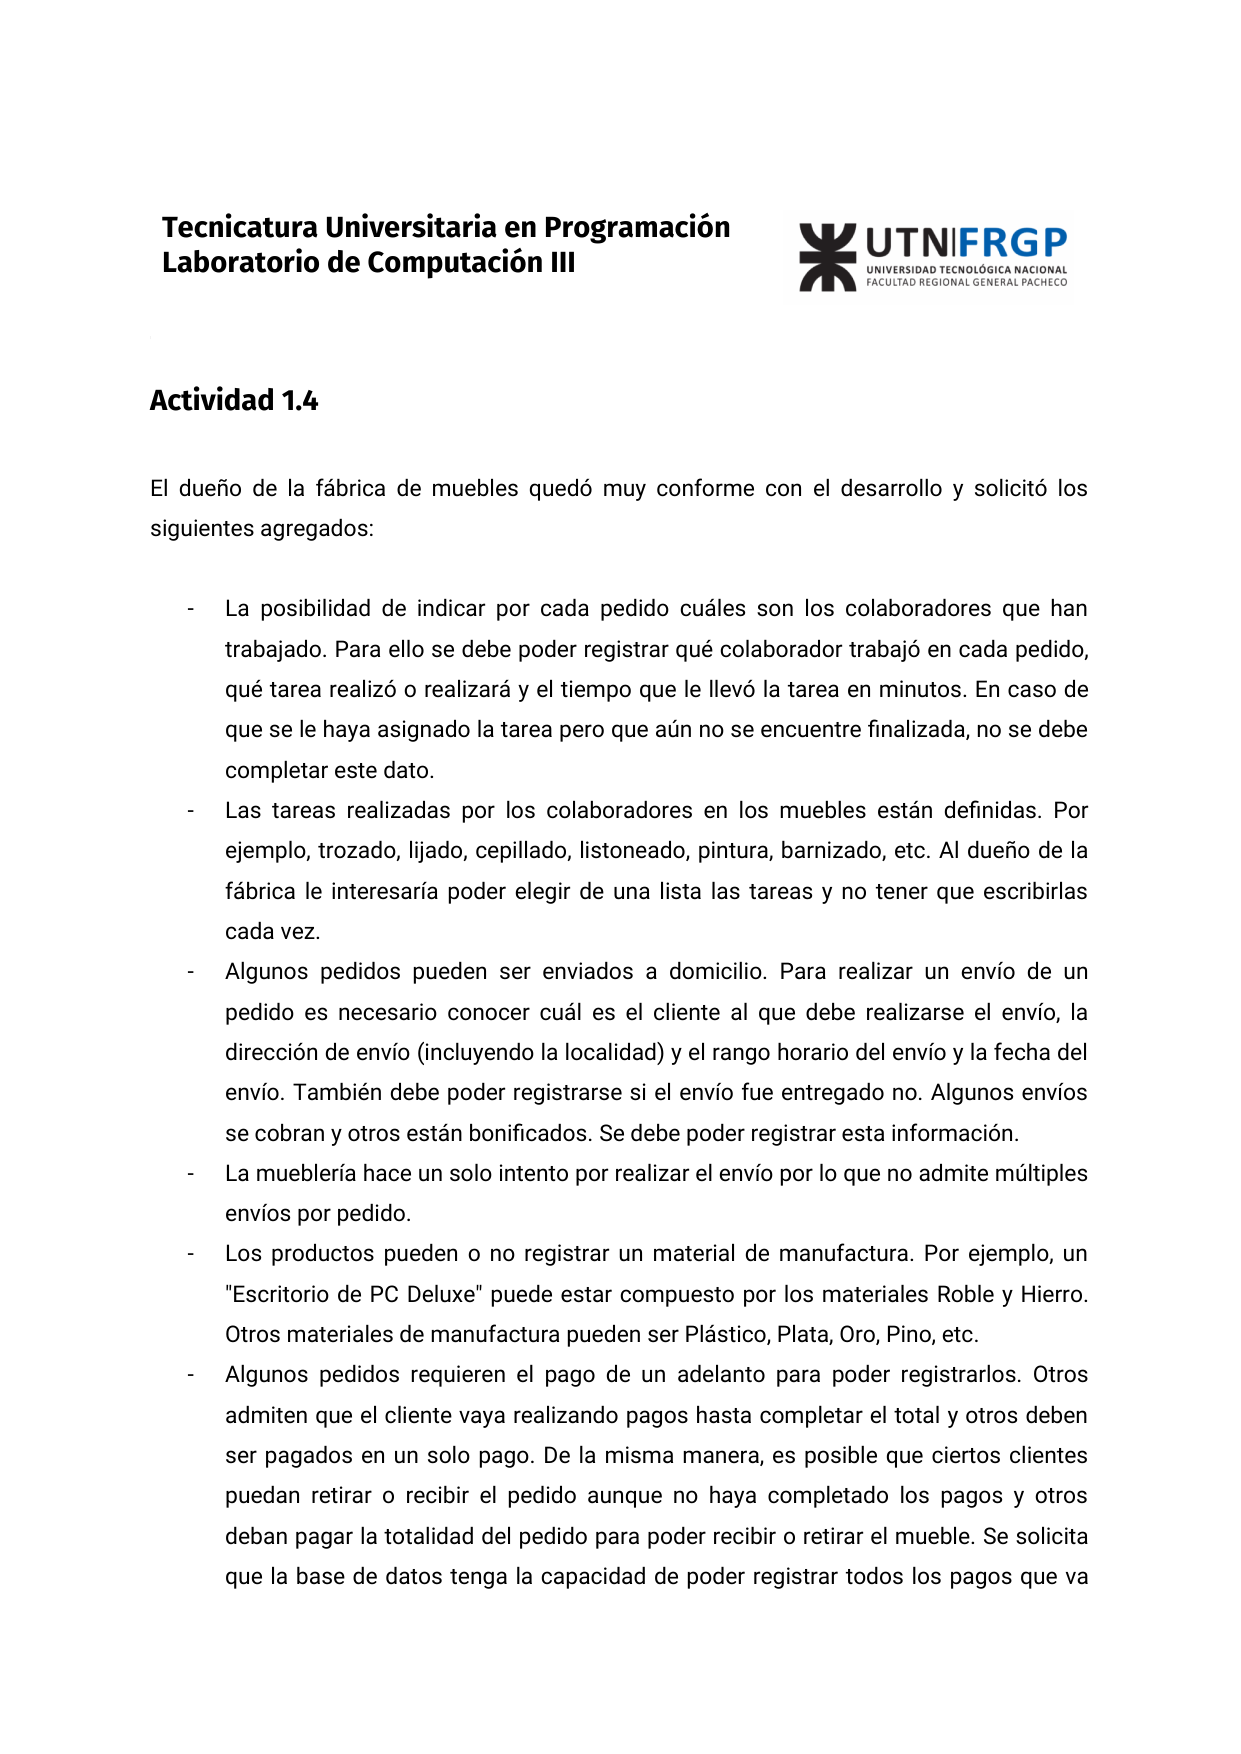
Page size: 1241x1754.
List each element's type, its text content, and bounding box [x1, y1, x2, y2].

picture [783, 210, 1075, 305]
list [187, 1362, 1090, 1590]
list La mueblería hace un solo intento por realizar el envío por lo que no admite múltiples envíos por pedido. [187, 1160, 1090, 1227]
table_header [769, 200, 1089, 336]
text Actividad 1.4 [150, 383, 1090, 418]
table_header Tecnicatura Universitaria en Programación Laboratorio de Computación III [151, 200, 768, 336]
list Los productos pueden o no registrar un material de manufactura. Por ejemplo, un "Escritorio de PC Deluxe" puede estar compuesto por los materiales Roble y Hierro. Otros materiales de manufactura pueden ser Plástico, Plata, Oro, Pino, etc. [187, 1241, 1090, 1348]
list La posibilidad de indicar por cada pedido cuáles son los colaboradores que han trabajado. Para ello se debe poder registrar qué colaborador trabajó en cada pedido, qué tarea realizó o realizará y el tiempo que le llevó la tarea en minutos. En caso de que se le haya asignado la tarea pero que aún no se encuentre finalizada, no se debe completar este dato. [187, 596, 1090, 784]
list Las tareas realizadas por los colaboradores en los muebles están definidas. Por ejemplo, trozado, lijado, cepillado, listoneado, pintura, barnizado, etc. Al dueño de la fábrica le interesaría poder elegir de una lista las tareas y no tener que escribirlas cada vez. [187, 797, 1090, 945]
list Algunos pedidos pueden ser enviados a domicilio. Para realizar un envío de un pedido es necesario conocer cuál es el cliente al que debe realizarse el envío, la dirección de envío (incluyendo la localidad) y el rango horario del envío y la fecha del envío. También debe poder registrarse si el envío fue entregado no. Algunos envíos se cobran y otros están bonificados. Se debe poder registrar esta información. [187, 958, 1090, 1147]
text El dueño de la fábrica de muebles quedó muy conforme con el desarrollo y solicitó los siguientes agregados: [150, 475, 1090, 542]
